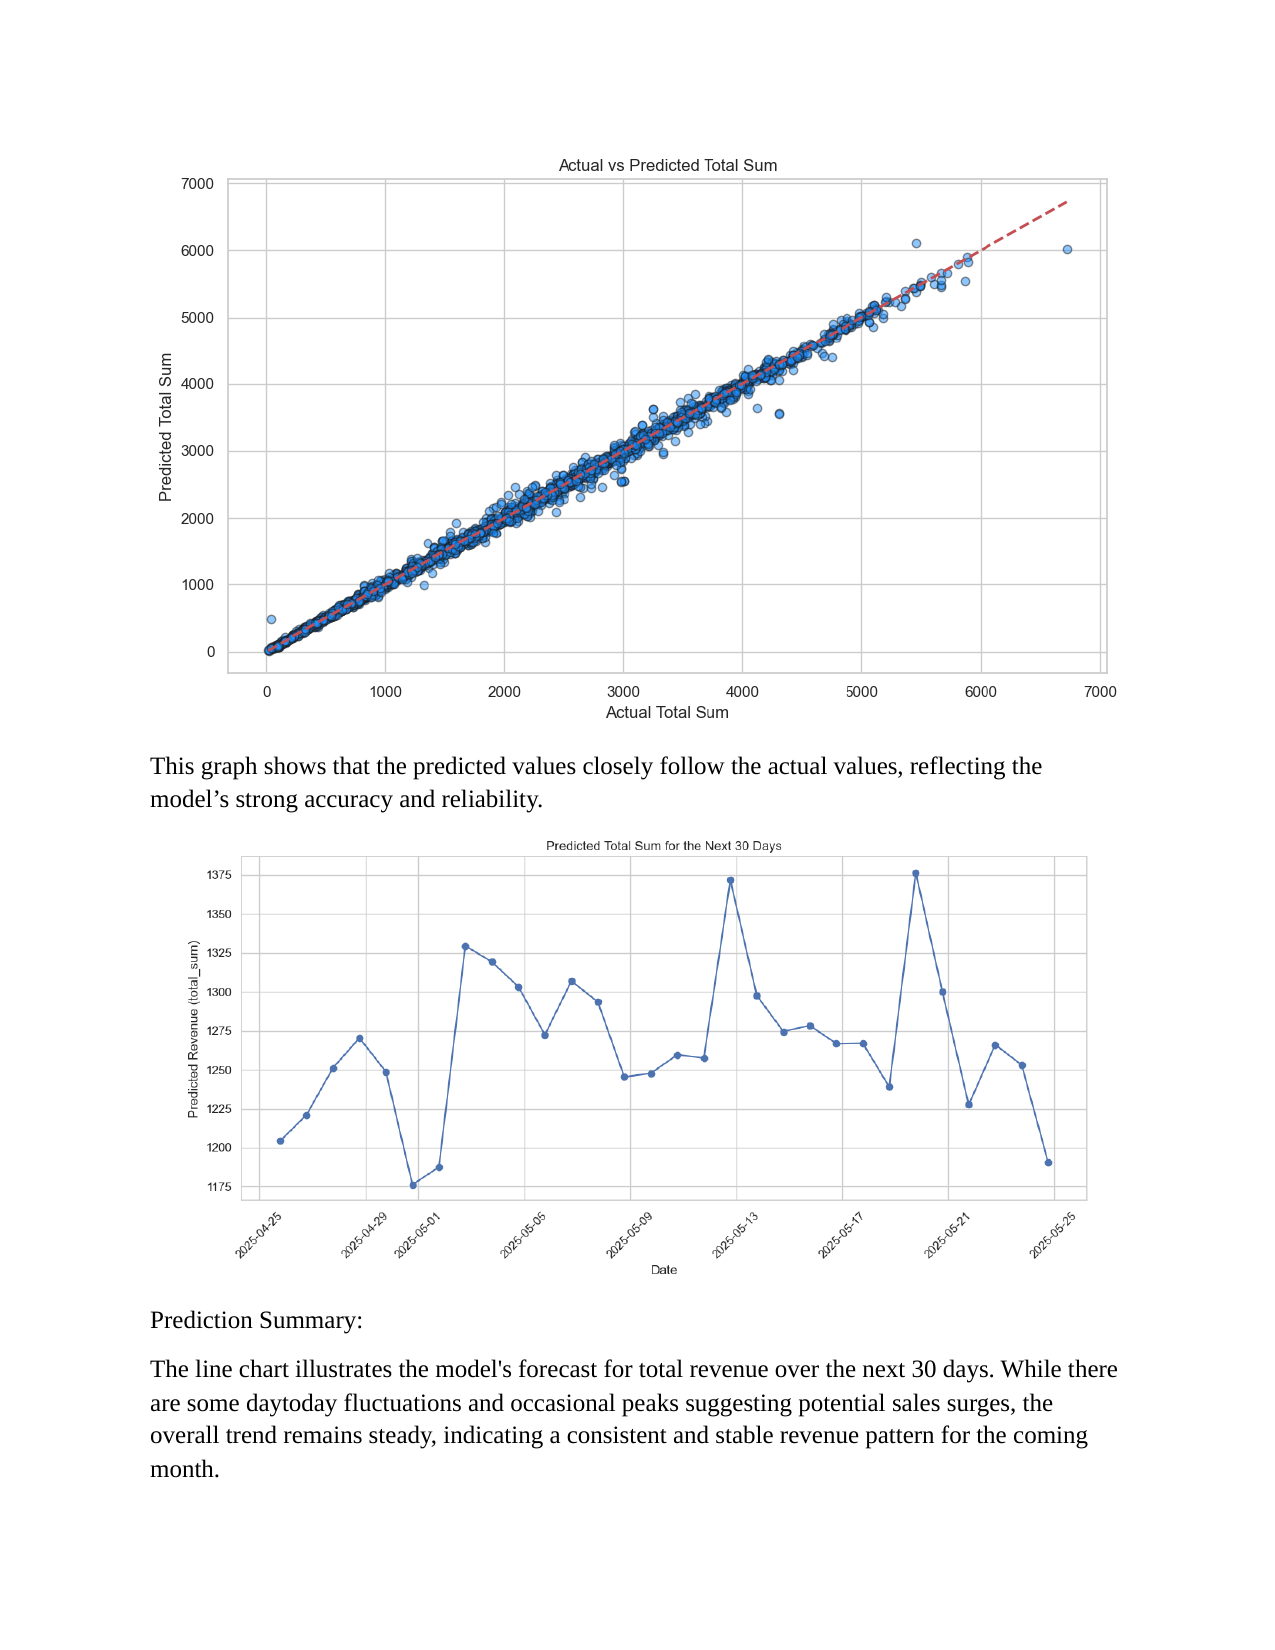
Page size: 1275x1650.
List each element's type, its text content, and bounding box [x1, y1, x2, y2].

picture [150, 150, 1125, 730]
picture [181, 833, 1094, 1284]
text The line chart illustrates the model's forecast for total revenue over the next 30 days. While there are some daytoday fluctuations and occasional peaks suggesting potential sales surges, the overall trend remains steady, indicating a consistent and stable revenue pattern for the coming month. [150, 1354, 1125, 1482]
text This graph shows that the predicted values closely follow the actual values, reflecting the model’s strong accuracy and reliability. [150, 751, 1125, 813]
text Prediction Summary: [150, 1305, 1125, 1334]
